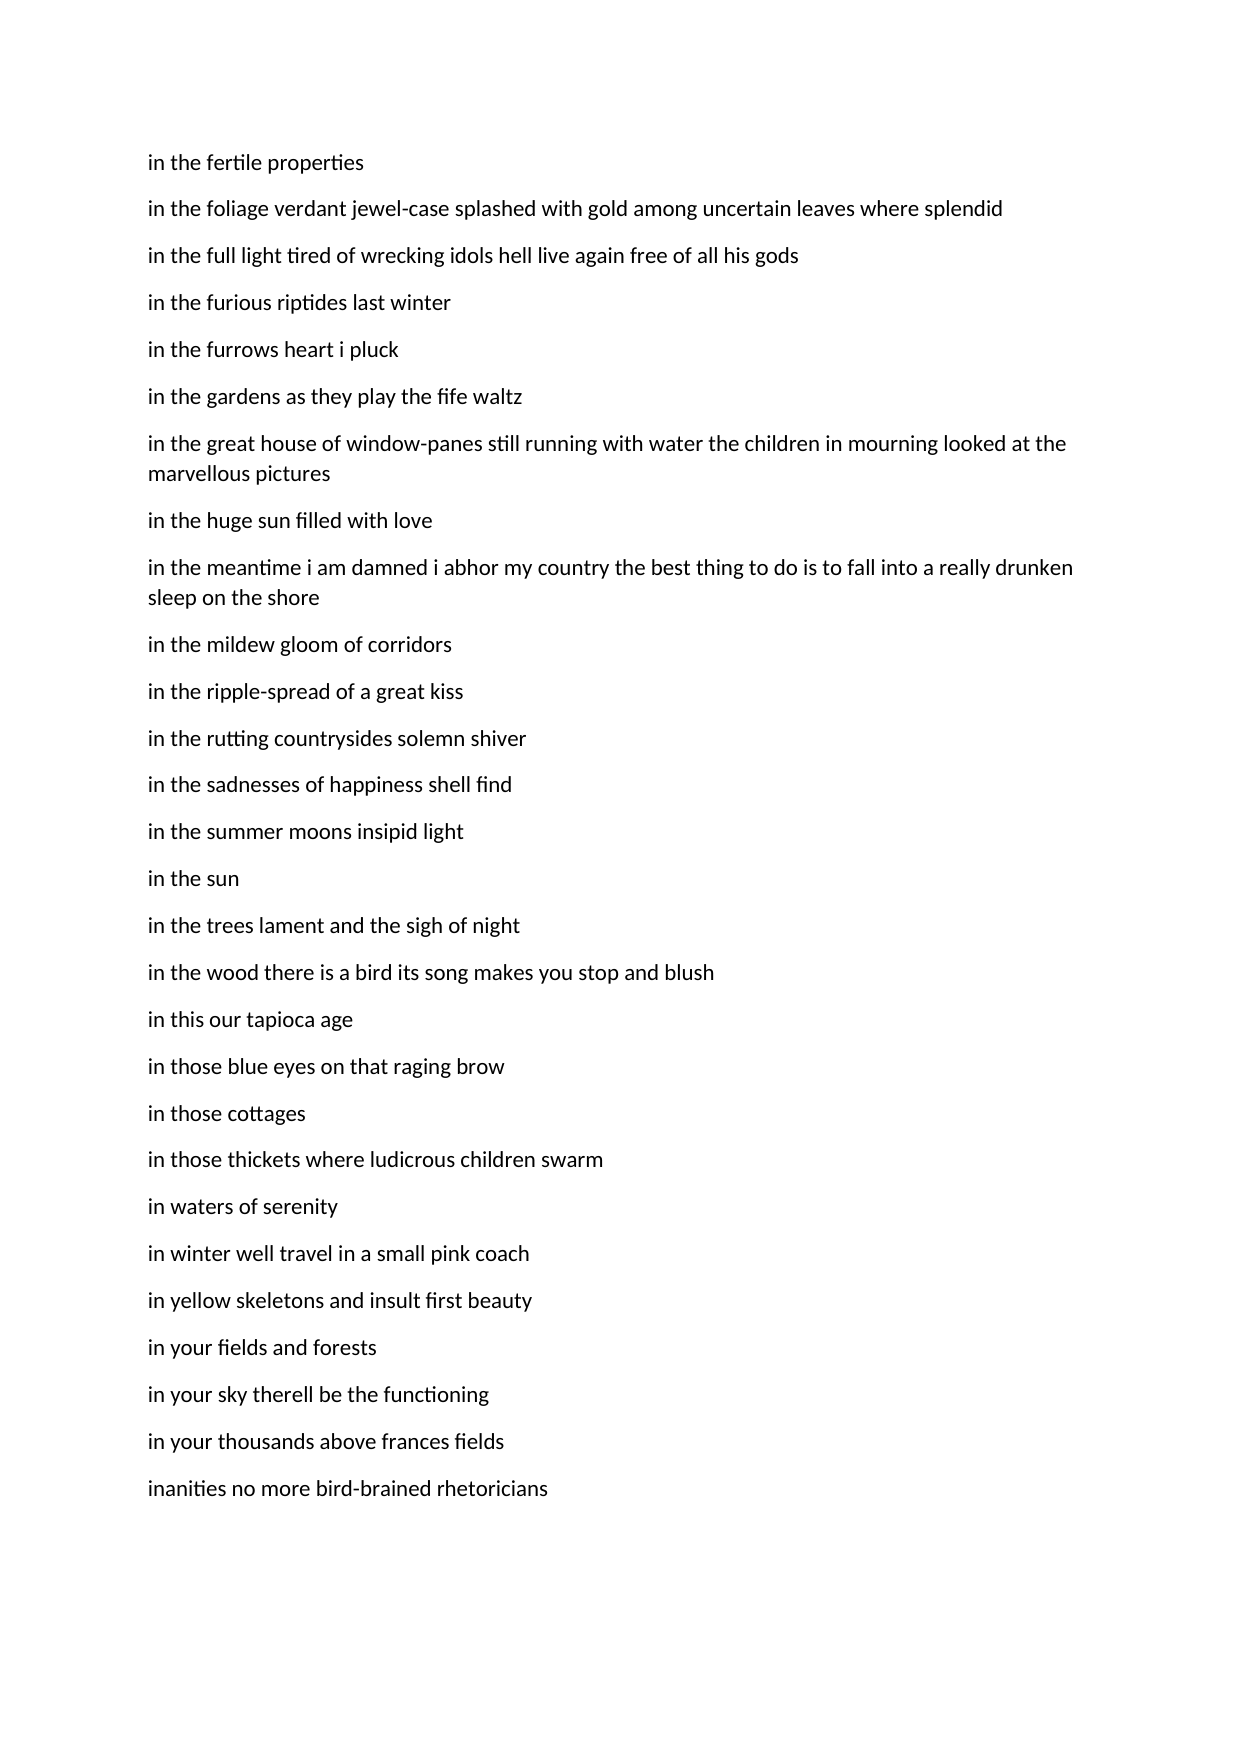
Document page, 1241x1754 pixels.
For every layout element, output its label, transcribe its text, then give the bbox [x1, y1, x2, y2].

text in the sun [148, 864, 1093, 892]
text in those thickets where ludicrous children swarm [148, 1146, 1093, 1173]
text in the wood there is a bird its song makes you stop and blush [148, 958, 1093, 986]
text in the great house of window-panes still running with water the children in mourning looked at the marvellous pictures [148, 429, 1093, 487]
text in those blue eyes on that raging brow [148, 1052, 1093, 1080]
text in the mildew gloom of corridors [148, 630, 1093, 658]
text in those cottages [148, 1099, 1093, 1127]
text in the ripple-spread of a great kiss [148, 677, 1093, 705]
text in your sky therell be the functioning [148, 1380, 1093, 1408]
text in the summer moons insipid light [148, 817, 1093, 845]
text in the gardens as they play the fife waltz [148, 382, 1093, 410]
text in the trees lament and the sigh of night [148, 911, 1093, 939]
text in yellow skeletons and insult first beauty [148, 1286, 1093, 1314]
text in your thousands above frances fields [148, 1427, 1093, 1455]
text in the meantime i am damned i abhor my country the best thing to do is to fall into a really drunken sleep on the shore [148, 553, 1093, 611]
text in the huge sun filled with love [148, 506, 1093, 534]
text in this our tapioca age [148, 1005, 1093, 1033]
text in the rutting countrysides solemn shiver [148, 724, 1093, 752]
text in the fertile properties [148, 148, 1093, 176]
text in waters of serenity [148, 1192, 1093, 1220]
text in the foliage verdant jewel-case splashed with gold among uncertain leaves where splendid [148, 194, 1093, 222]
text in the furrows heart i pluck [148, 335, 1093, 363]
text in the furious riptides last winter [148, 288, 1093, 316]
text in the full light tired of wrecking idols hell live again free of all his gods [148, 241, 1093, 269]
text in your fields and forests [148, 1333, 1093, 1361]
text in the sadnesses of happiness shell find [148, 771, 1093, 798]
text inanities no more bird-brained rhetoricians [148, 1474, 1093, 1502]
text in winter well travel in a small pink coach [148, 1239, 1093, 1267]
